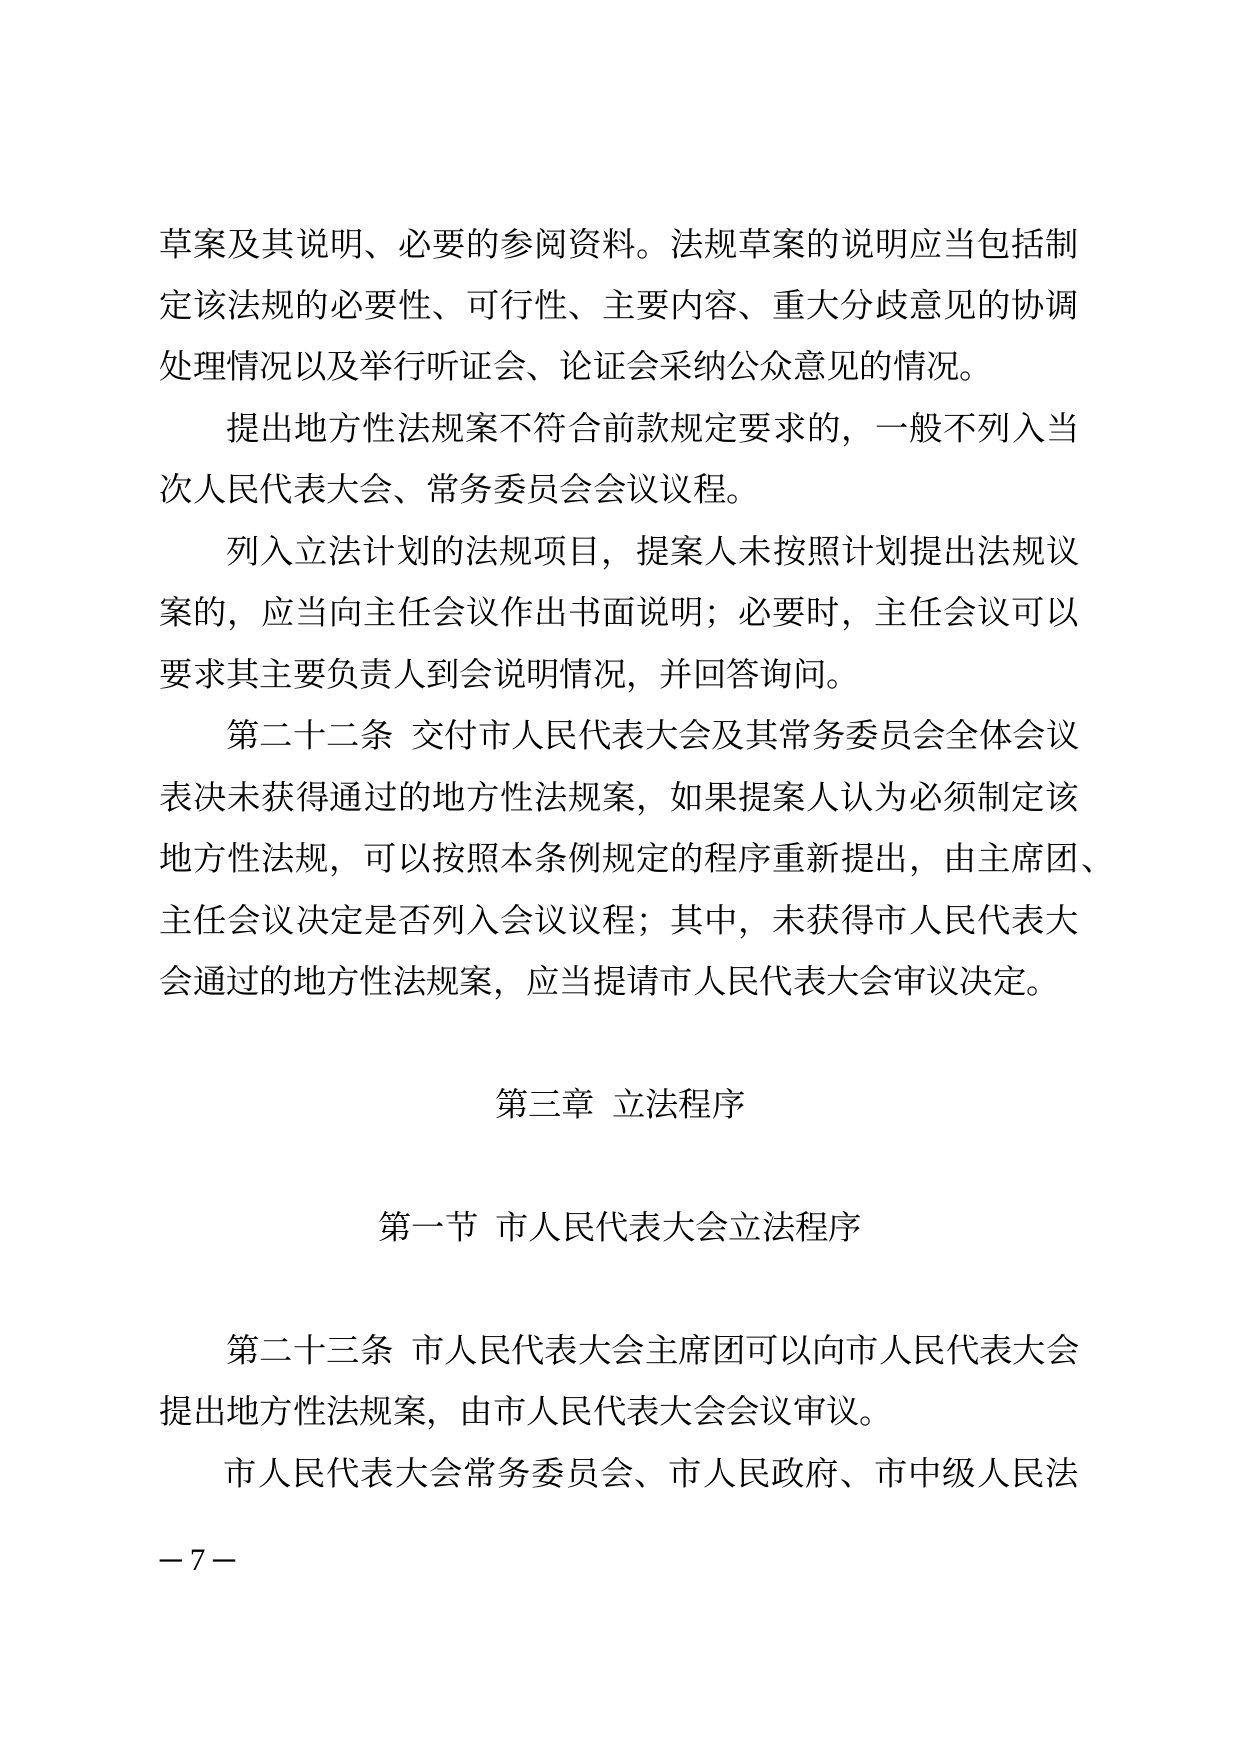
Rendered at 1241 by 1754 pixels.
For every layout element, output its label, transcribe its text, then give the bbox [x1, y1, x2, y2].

text 第三章 立法程序 [159, 1067, 1081, 1129]
text 列入立法计划的法规项目，提案人未按照计划提出法规议案的，应当向主任会议作出书面说明；必要时，主任会议可以要求其主要负责人到会说明情况，并回答询问。 [159, 514, 1081, 698]
text 第二十三条 市人民代表大会主席团可以向市人民代表大会提出地方性法规案，由市人民代表大会会议审议。 [159, 1313, 1081, 1436]
text 提出地方性法规案不符合前款规定要求的，一般不列入当次人民代表大会、常务委员会会议议程。 [159, 391, 1081, 514]
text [159, 207, 1081, 391]
text 第二十二条 交付市人民代表大会及其常务委员会全体会议表决未获得通过的地方性法规案，如果提案人认为必须制定该地方性法规，可以按照本条例规定的程序重新提出，由主席团、主任会议决定是否列入会议议程；其中，未获得市人民代表大会通过的地方性法规案，应当提请市人民代表大会审议决定。 [159, 698, 1081, 1006]
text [159, 1436, 1081, 1497]
text 第一节 市人民代表大会立法程序 [159, 1190, 1081, 1252]
